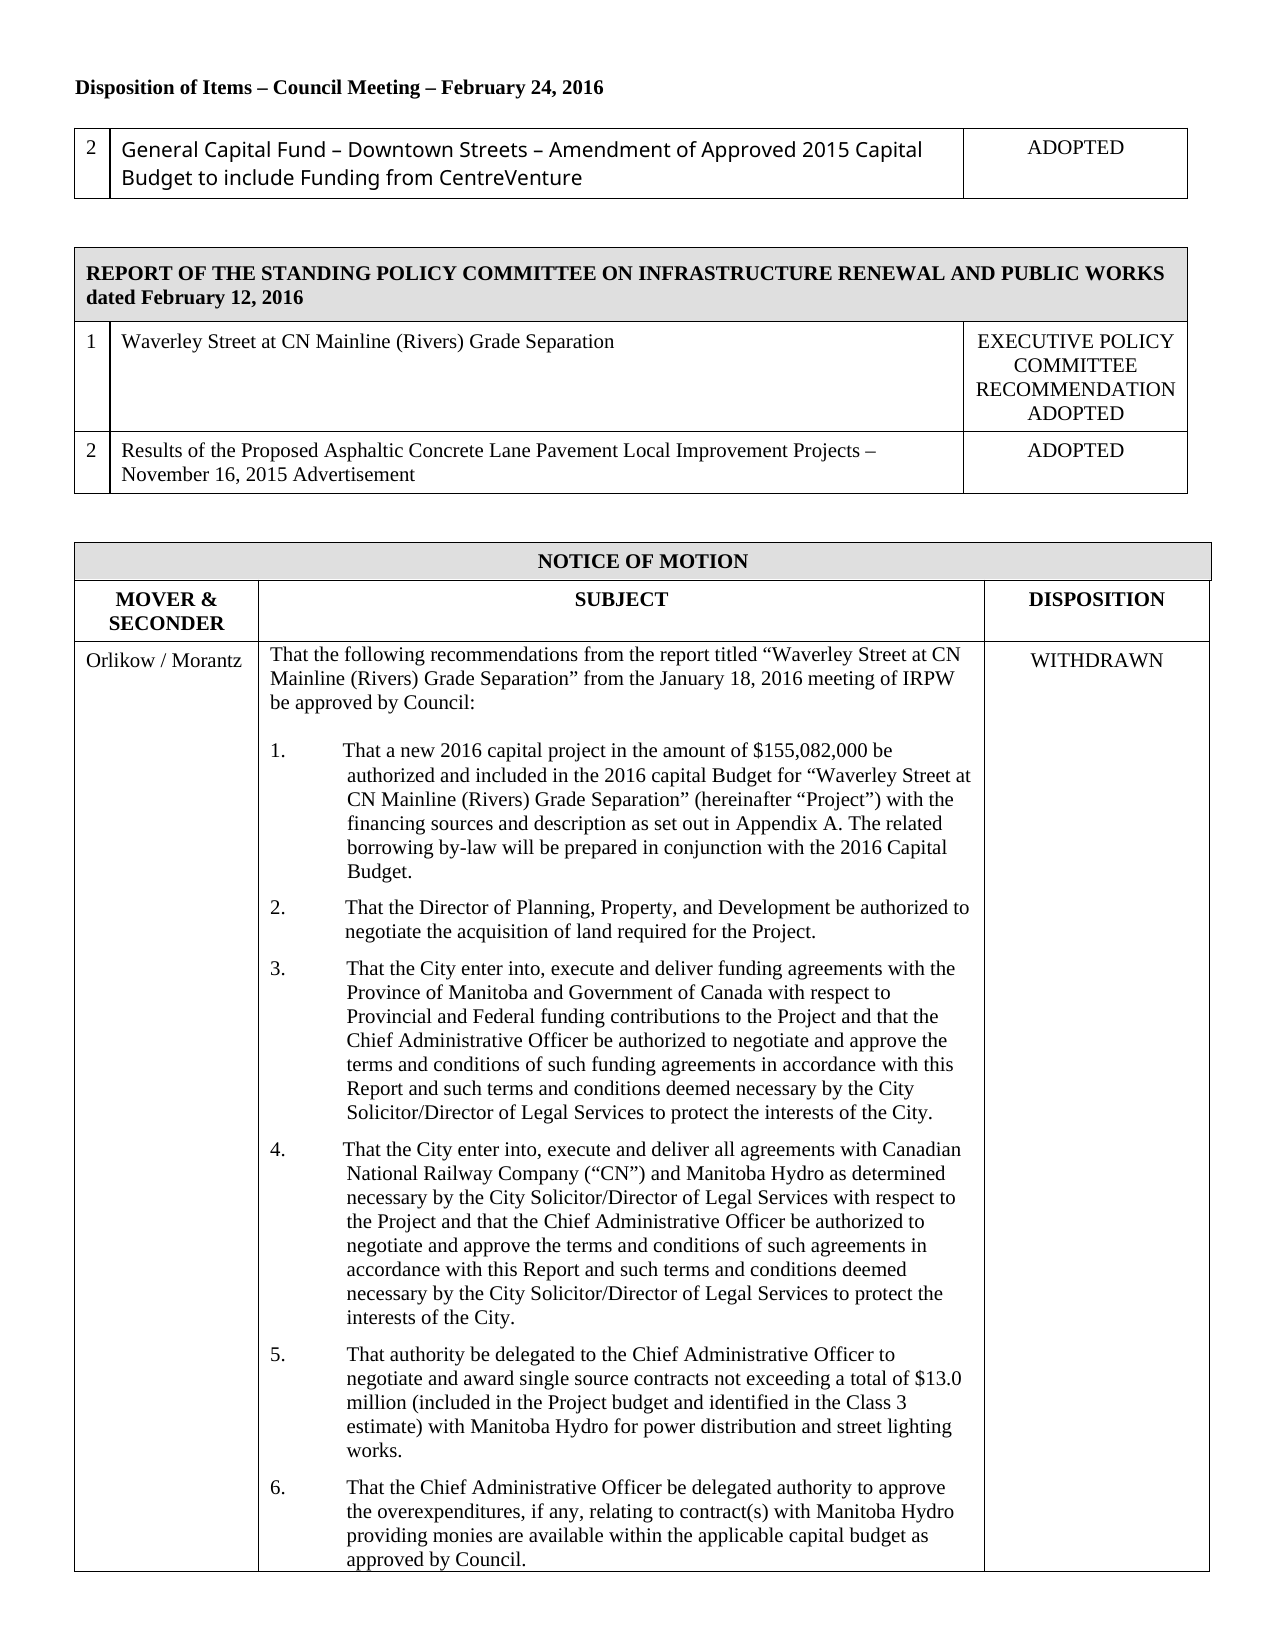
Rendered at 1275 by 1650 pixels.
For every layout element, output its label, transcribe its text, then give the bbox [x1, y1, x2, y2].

table_cell 1 [75, 322, 109, 431]
table_cell 2 [75, 432, 109, 493]
table_cell EXECUTIVE POLICY COMMITTEE RECOMMENDATION ADOPTED [964, 322, 1187, 431]
table_cell DISPOSITION [985, 581, 1209, 641]
table_header REPORT OF THE STANDING POLICY COMMITTEE ON INFRASTRUCTURE RENEWAL AND PUBLIC WORKS dated February 12, 2016 [75, 248, 1187, 321]
table_cell SUBJECT [259, 581, 984, 641]
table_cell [259, 642, 984, 1571]
table_cell ADOPTED [964, 432, 1187, 493]
table_cell Results of the Proposed Asphaltic Concrete Lane Pavement Local Improvement Projects – November 16, 2015 Advertisement [111, 432, 963, 493]
table_cell MOVER & SECONDER [75, 581, 258, 641]
table_cell General Capital Fund – Downtown Streets – Amendment of Approved 2015 Capital Budget to include Funding from CentreVenture [111, 129, 963, 198]
table_cell ADOPTED [964, 129, 1187, 198]
table_cell Waverley Street at CN Mainline (Rivers) Grade Separation [111, 322, 963, 431]
table_cell 2 [75, 129, 109, 198]
table_header NOTICE OF MOTION [75, 543, 1211, 579]
table_cell WITHDRAWN [985, 642, 1209, 1571]
table_cell Orlikow / Morantz [75, 642, 258, 1571]
